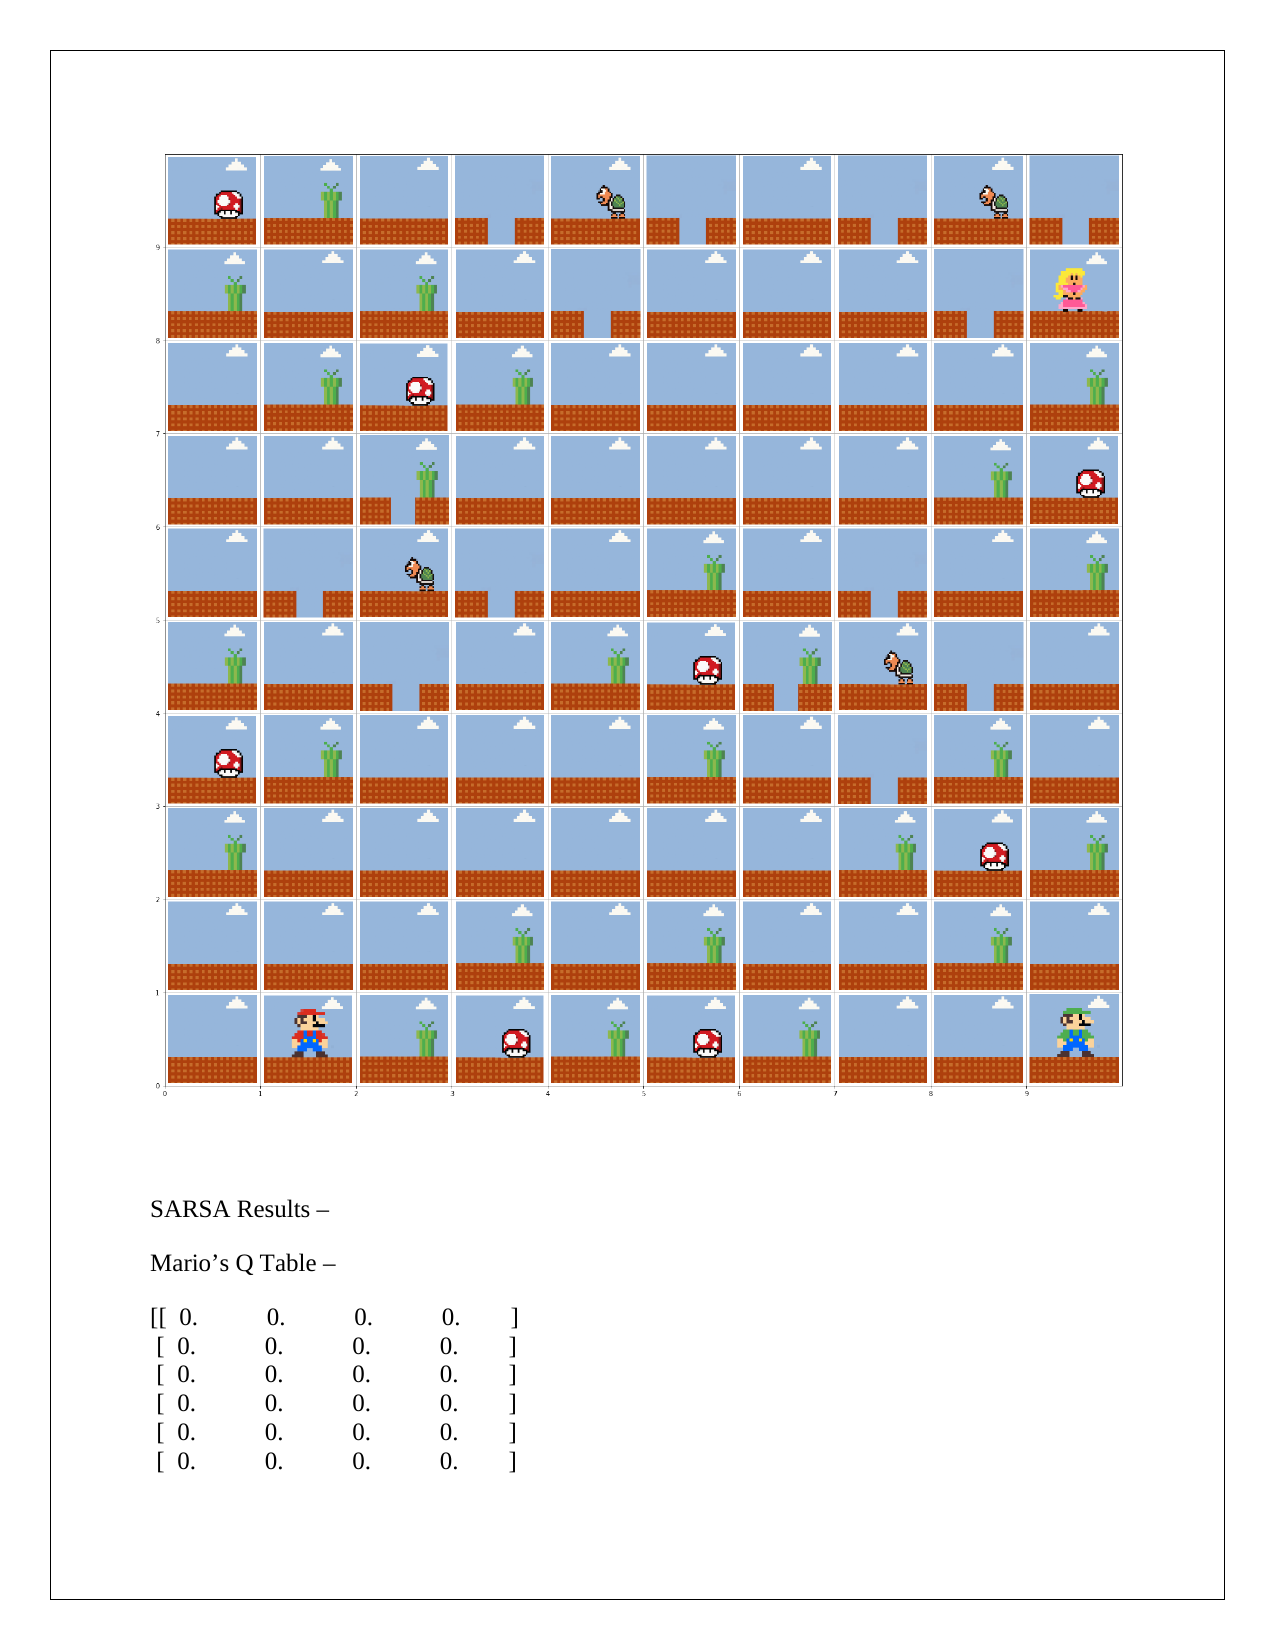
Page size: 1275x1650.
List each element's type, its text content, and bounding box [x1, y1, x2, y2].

text [ 0. 0. 0. 0. ] [150, 1359, 1125, 1388]
text [ 0. 0. 0. 0. ] [150, 1388, 1125, 1417]
text SARSA Results – [150, 1194, 1125, 1223]
text [ 0. 0. 0. 0. ] [150, 1331, 1125, 1359]
text [ 0. 0. 0. 0. ] [150, 1417, 1125, 1446]
text [[ 0. 0. 0. 0. ] [150, 1302, 1125, 1331]
text [ 0. 0. 0. 0. ] [150, 1446, 1125, 1474]
text Mario’s Q Table – [150, 1248, 1125, 1277]
picture [150, 150, 1125, 1102]
